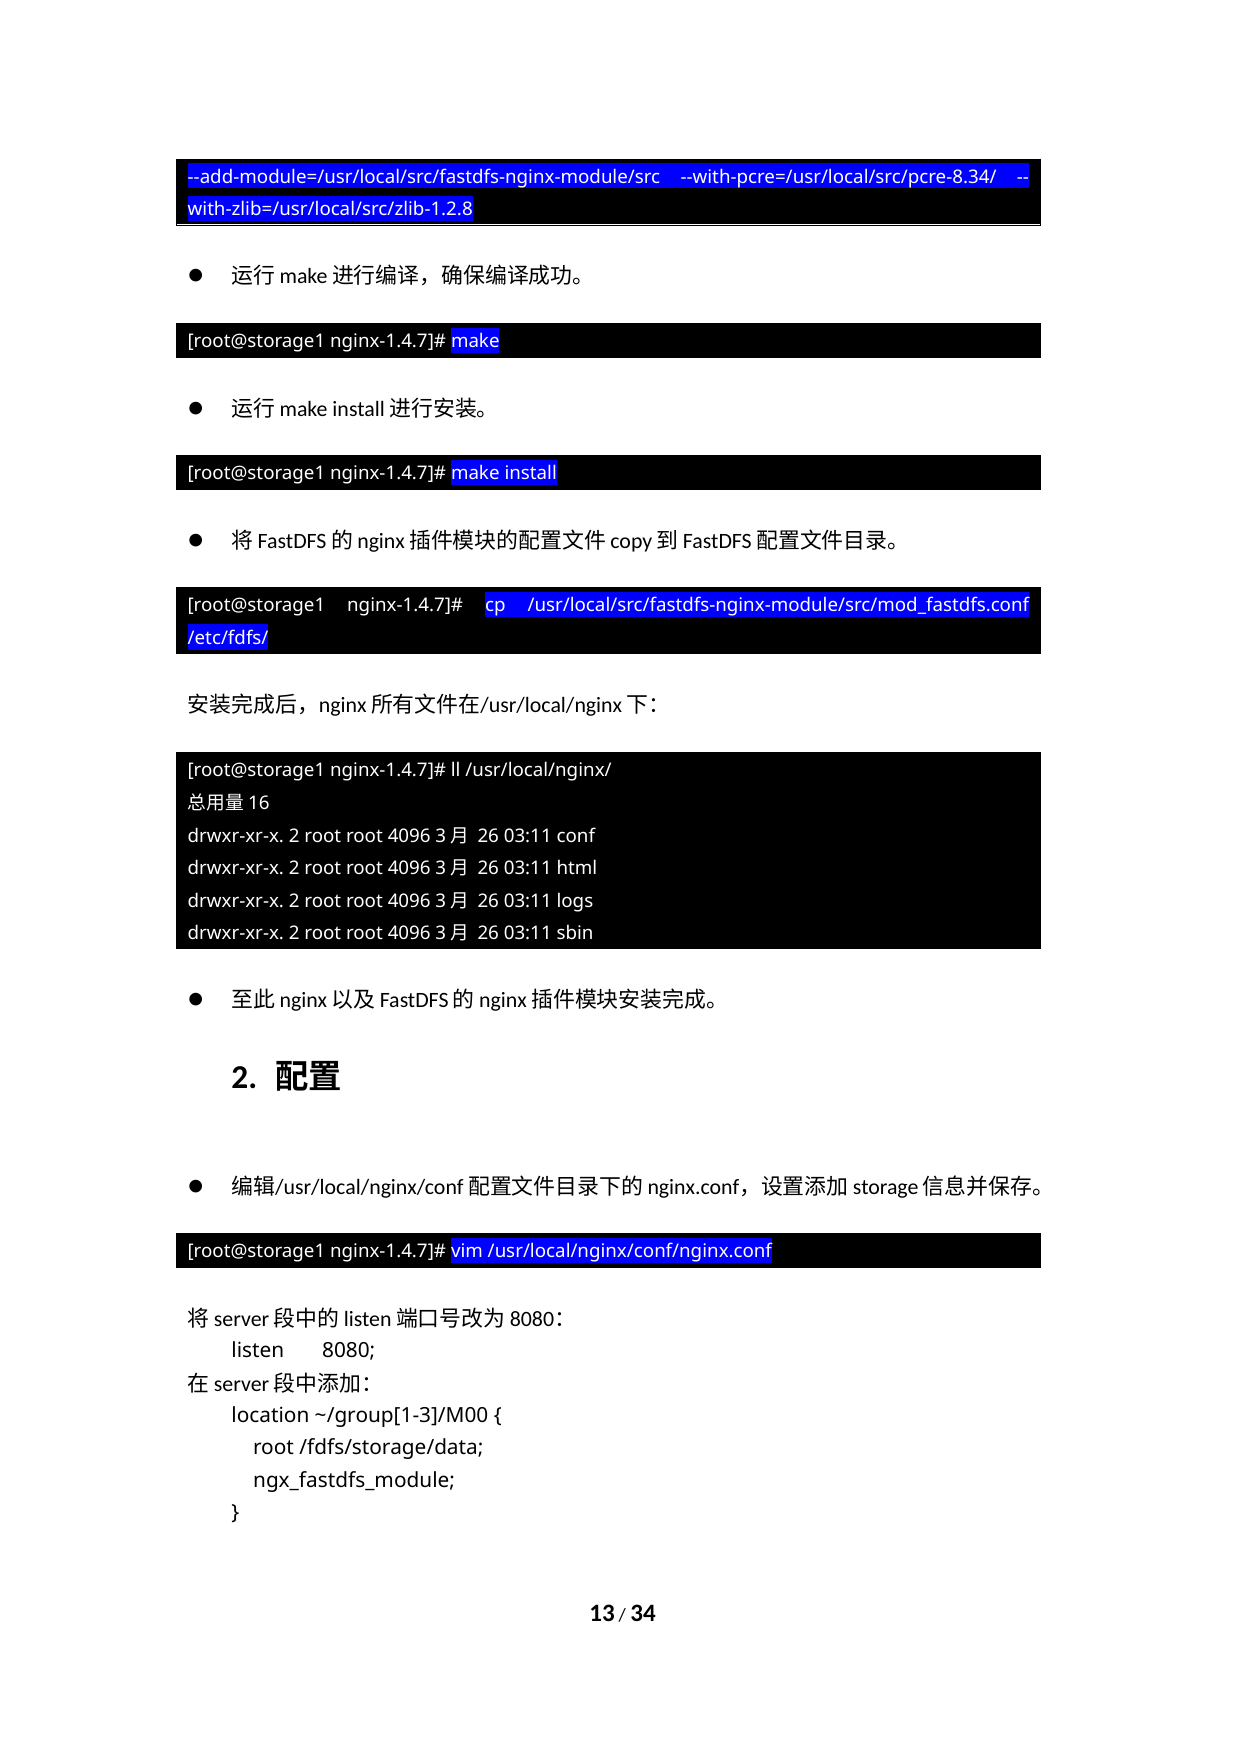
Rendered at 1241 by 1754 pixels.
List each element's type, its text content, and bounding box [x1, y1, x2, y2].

subtitle 配置 [231, 1041, 1053, 1106]
text } [231, 1495, 1053, 1528]
table_header [root@storage1 nginx-1.4.7]# cp /usr/local/src/fastdfs-nginx-module/src/mod_fastdfs.conf /etc/fdfs/ [177, 588, 1040, 653]
text listen 8080; [231, 1333, 1053, 1365]
table_header [root@storage1 nginx-1.4.7]# make [177, 324, 1040, 357]
list 运行make install进行安装。 [187, 390, 1053, 423]
list 至此nginx以及FastDFS的nginx插件模块安装完成。 [187, 981, 1053, 1014]
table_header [177, 160, 1040, 224]
list 将FastDFS的nginx插件模块的配置文件copy到FastDFS配置文件目录。 [187, 522, 1053, 555]
text 安装完成后，nginx所有文件在/usr/local/nginx下： [187, 687, 1053, 719]
list 编辑/usr/local/nginx/conf配置文件目录下的nginx.conf，设置添加storage信息并保存。 [187, 1168, 1053, 1201]
list 运行make进行编译，确保编译成功。 [187, 258, 1053, 291]
table_header [root@storage1 nginx-1.4.7]# make install [177, 456, 1040, 489]
text 在server段中添加： [187, 1365, 1053, 1398]
text 将server段中的listen端口号改为8080： [187, 1300, 1053, 1333]
text root /fdfs/storage/data; [231, 1430, 1053, 1463]
text location ~/group[1-3]/M00 { [231, 1398, 1053, 1430]
table_header [root@storage1 nginx-1.4.7]# ll /usr/local/nginx/ 总用量 16 drwxr-xr-x. 2 root root 4096 3月 26 03:11 conf drwxr-xr-x. 2 root root 4096 3月 26 03:11 html drwxr-xr-x. 2 root root 4096 3月 26 03:11 logs drwxr-xr-x. 2 root root 4096 3月 26 03:11 sbin [177, 753, 1040, 948]
text ngx_fastdfs_module; [231, 1463, 1053, 1495]
table_header [root@storage1 nginx-1.4.7]# vim /usr/local/nginx/conf/nginx.conf [177, 1234, 1040, 1267]
